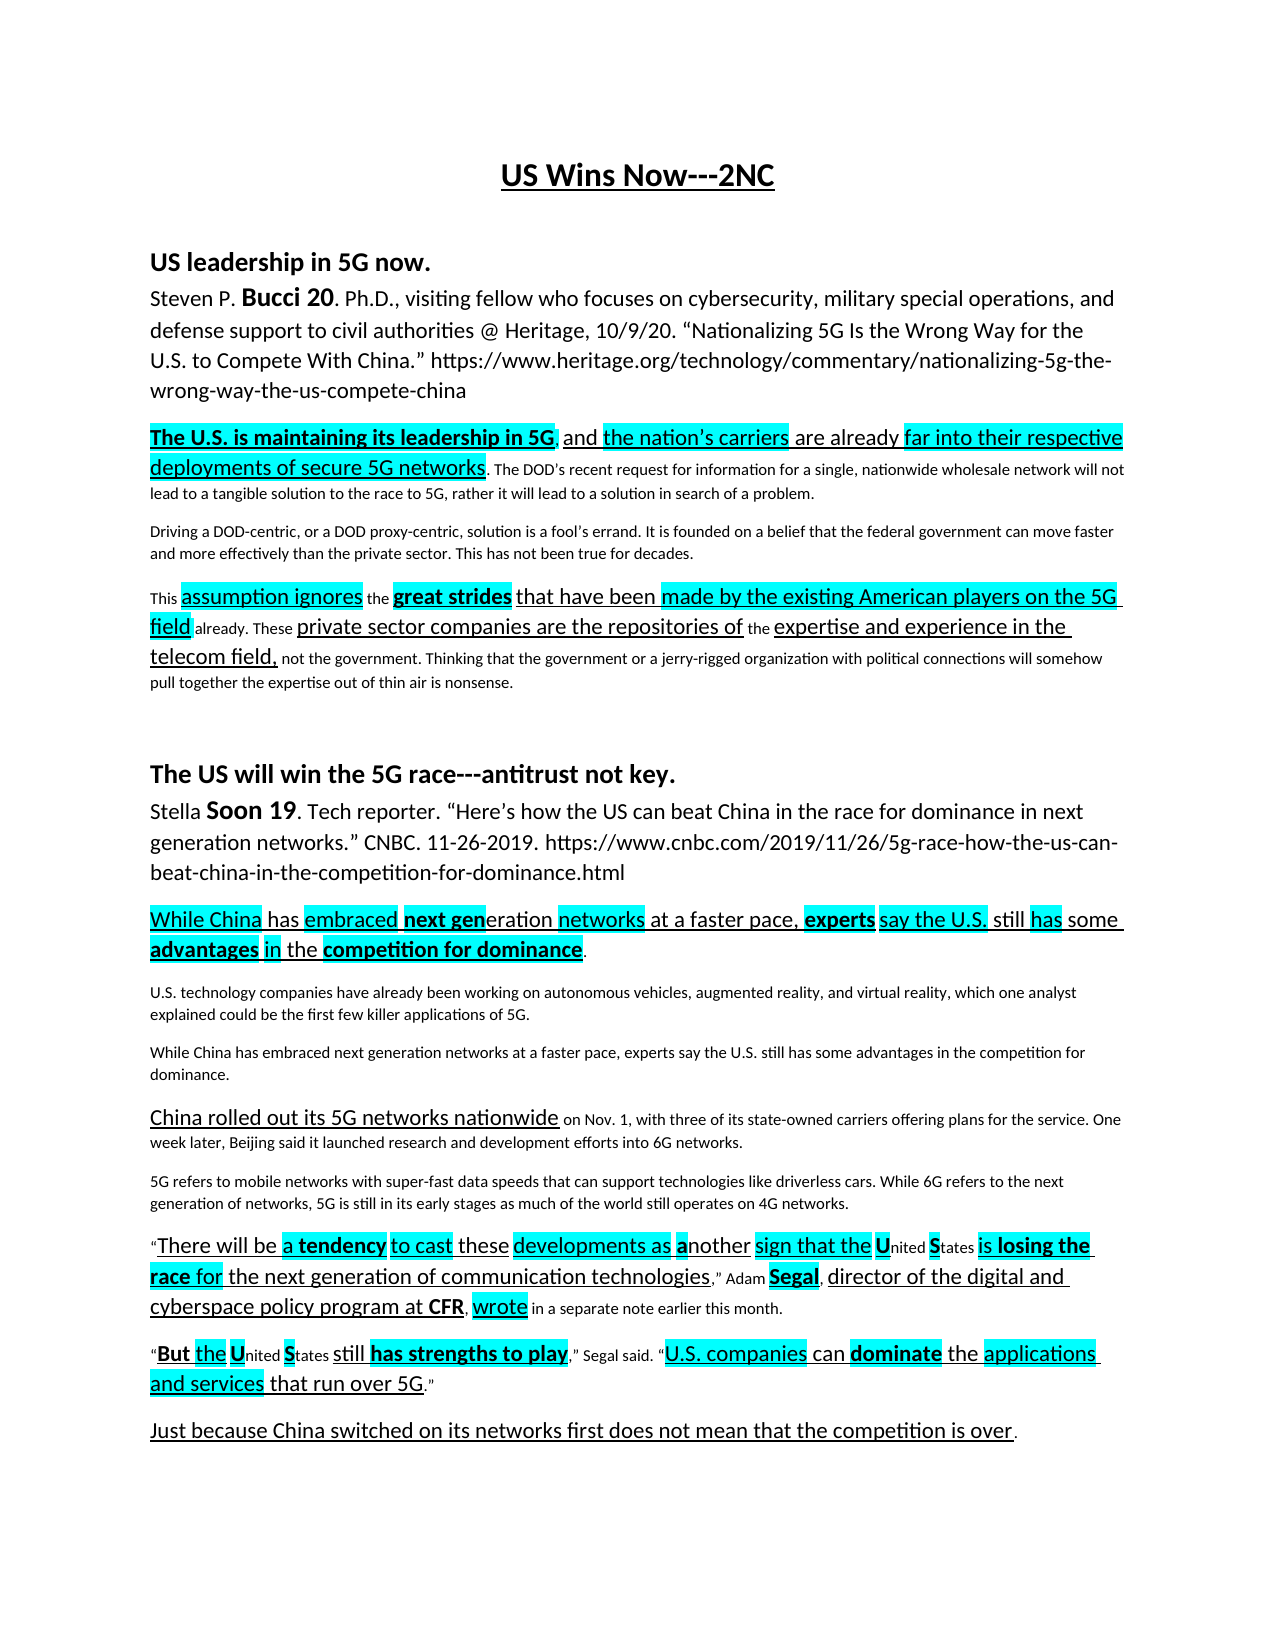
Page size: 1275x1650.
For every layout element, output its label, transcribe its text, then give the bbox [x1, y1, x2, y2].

text This assumption ignores the great strides that have been made by the existing American players on the 5G field already. These private sector companies are the repositories of the expertise and experience in the telecom field, not the government. Thinking that the government or a jerry-rigged organization with political connections will somehow pull together the expertise out of thin air is nonsense. [150, 582, 1125, 692]
subtitle The US will win the 5G race---antitrust not key. [150, 757, 1125, 790]
text Steven P. Bucci 20. Ph.D., visiting fellow who focuses on cybersecurity, military special operations, and defense support to civil authorities @ Heritage, 10/9/20. “Nationalizing 5G Is the Wrong Way for the U.S. to Compete With China.” https://www.heritage.org/technology/commentary/nationalizing-5g-the-wrong-way-the-us-compete-china [150, 281, 1125, 404]
subtitle US leadership in 5G now. [150, 245, 1125, 278]
text While China has embraced next generation networks at a faster pace, experts say the U.S. still has some advantages in the competition for dominance. [150, 1043, 1125, 1085]
subtitle US Wins Now---2NC [150, 154, 1125, 195]
text “There will be a tendency to cast these developments as another sign that the United States is losing the race for the next generation of communication technologies,” Adam Segal, director of the digital and cyberspace policy program at CFR, wrote in a separate note earlier this month. [150, 1232, 1125, 1320]
text While China has embraced next generation networks at a faster pace, experts say the U.S. still has some advantages in the competition for dominance. [150, 905, 1125, 963]
text China rolled out its 5G networks nationwide on Nov. 1, with three of its state-owned carriers offering plans for the service. One week later, Beijing said it launched research and development efforts into 6G networks. [150, 1103, 1125, 1153]
text Just because China switched on its networks first does not mean that the competition is over. [150, 1416, 1125, 1444]
text 5G refers to mobile networks with super-fast data speeds that can support technologies like driverless cars. While 6G refers to the next generation of networks, 5G is still in its early stages as much of the world still operates on 4G networks. [150, 1171, 1125, 1213]
text “But the United States still has strengths to play,” Segal said. “U.S. companies can dominate the applications and services that run over 5G.” [150, 1339, 1125, 1397]
text The U.S. is maintaining its leadership in 5G, and the nation’s carriers are already far into their respective deployments of secure 5G networks. The DOD’s recent request for information for a single, nationwide wholesale network will not lead to a tangible solution to the race to 5G, rather it will lead to a solution in search of a problem. [150, 423, 1125, 503]
text Driving a DOD-centric, or a DOD proxy-centric, solution is a fool’s errand. It is founded on a belief that the federal government can move faster and more effectively than the private sector. This has not been true for decades. [150, 521, 1125, 564]
text U.S. technology companies have already been working on autonomous vehicles, augmented reality, and virtual reality, which one analyst explained could be the first few killer applications of 5G. [150, 982, 1125, 1024]
text Stella Soon 19. Tech reporter. “Here’s how the US can beat China in the race for dominance in next generation networks.” CNBC. 11-26-2019. https://www.cnbc.com/2019/11/26/5g-race-how-the-us-can-beat-china-in-the-competition-for-dominance.html [150, 793, 1125, 886]
